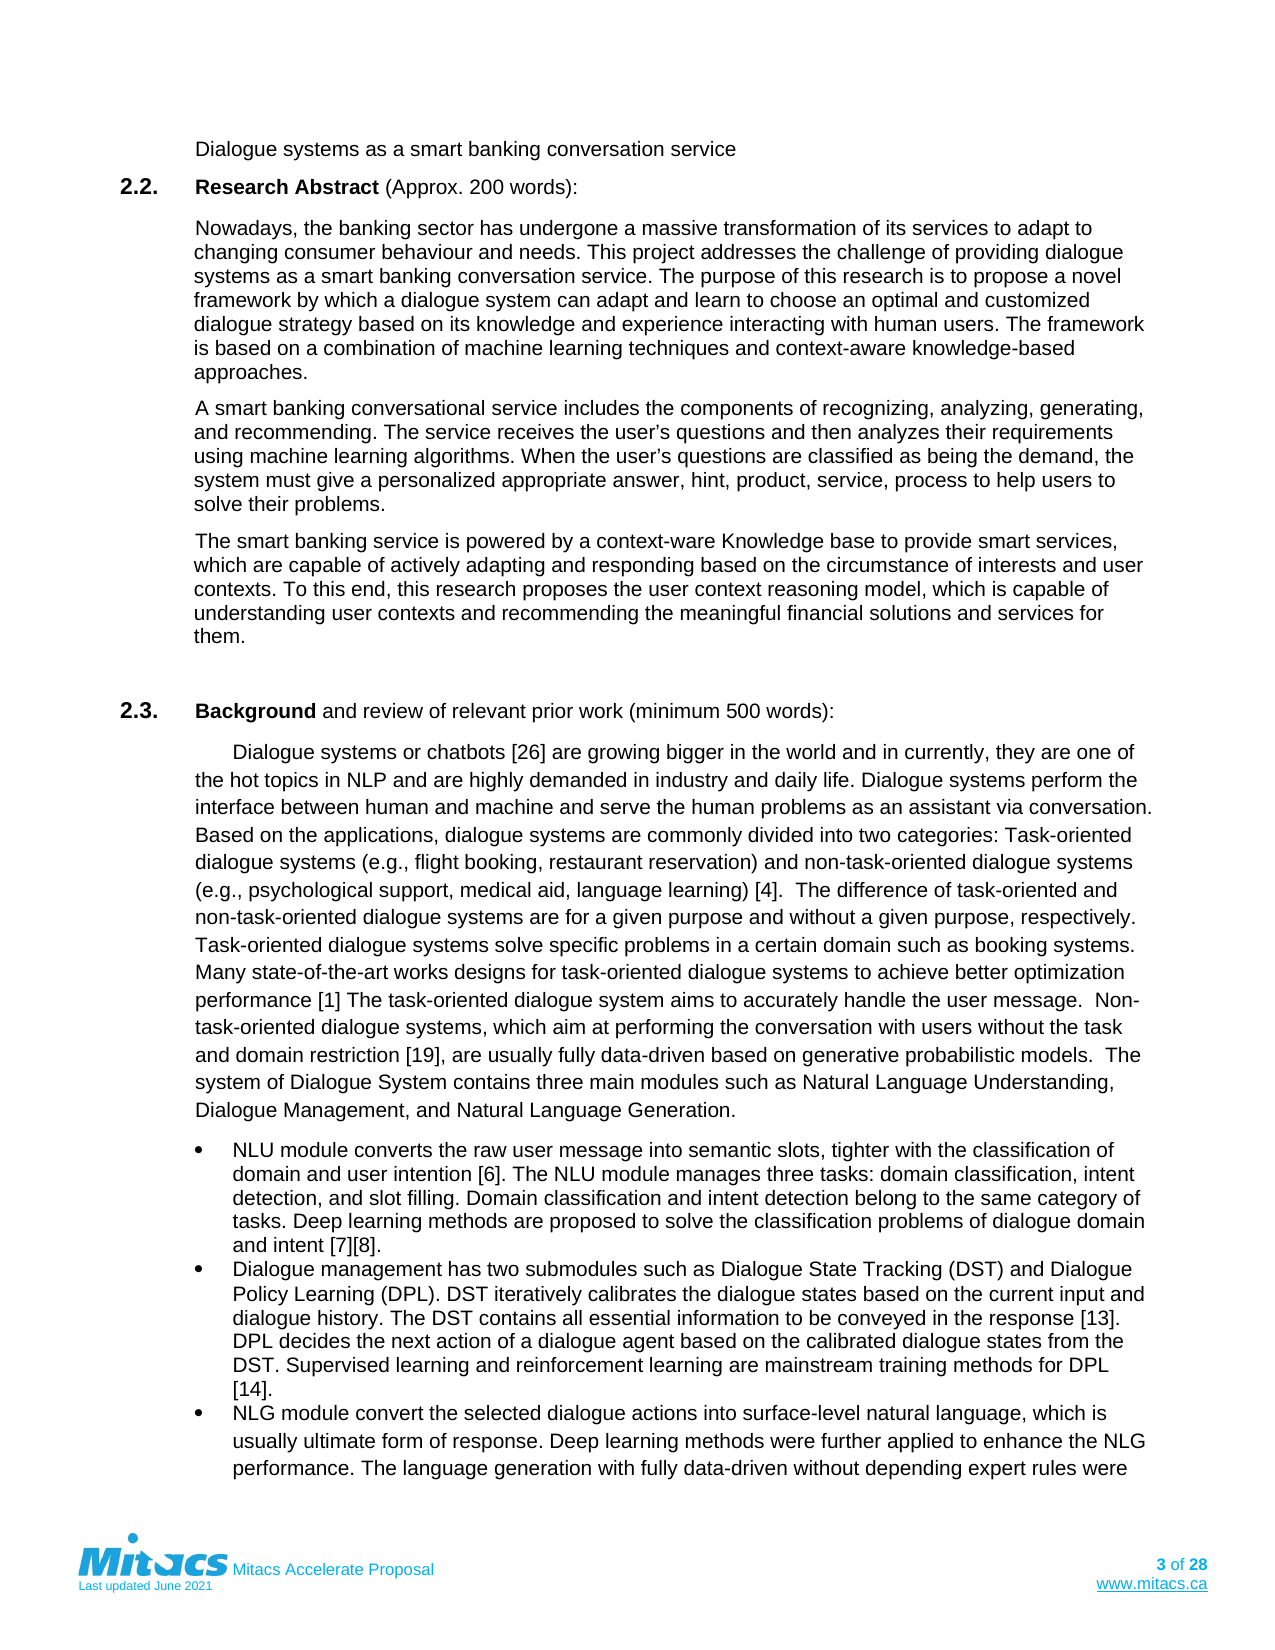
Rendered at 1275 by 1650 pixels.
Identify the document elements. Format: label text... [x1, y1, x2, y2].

text Dialogue systems or chatbots [26] are growing bigger in the world and in currently, they are one of the hot topics in NLP and are highly demanded in industry and daily life. Dialogue systems perform the interface between human and machine and serve the human problems as an assistant via conversation. Based on the applications, dialogue systems are commonly divided into two categories: Task-oriented dialogue systems (e.g., flight booking, restaurant reservation) and non-task-oriented dialogue systems (e.g., psychological support, medical aid, language learning) [4]. The difference of task-oriented and non-task-oriented dialogue systems are for a given purpose and without a given purpose, respectively. Task-oriented dialogue systems solve specific problems in a certain domain such as booking systems. Many state-of-the-art works designs for task-oriented dialogue systems to achieve better optimization performance [1] The task-oriented dialogue system aims to accurately handle the user message. Non-task-oriented dialogue systems, which aim at performing the conversation with users without the task and domain restriction [19], are usually fully data-driven based on generative probabilistic models. The system of Dialogue System contains three main modules such as Natural Language Understanding, Dialogue Management, and Natural Language Generation. [195, 740, 1155, 1121]
text A smart banking conversational service includes the components of recognizing, analyzing, generating, and recommending. The service receives the user’s questions and then analyzes their requirements using machine learning algorithms. When the user’s questions are classified as being the demand, the system must give a personalized appropriate answer, hint, product, service, process to help users to solve their problems. [194, 396, 1155, 516]
list NLU module converts the raw user message into semantic slots, tighter with the classification of domain and user intention [6]. The NLU module manages three tasks: domain classification, intent detection, and slot filling. Domain classification and intent detection belong to the same category of tasks. Deep learning methods are proposed to solve the classification problems of dialogue domain and intent [7][8]. [195, 1137, 1155, 1257]
picture [144, 1581, 149, 1590]
text The smart banking service is powered by a context-ware Knowledge base to provide smart services, which are capable of actively adapting and responding based on the circumstance of interests and user contexts. To this end, this research proposes the user context reasoning model, which is capable of understanding user contexts and recommending the meaningful financial solutions and services for them. [194, 528, 1155, 648]
text Nowadays, the banking sector has undergone a massive transformation of its services to adapt to changing consumer behaviour and needs. This project addresses the challenge of providing dialogue systems as a smart banking conversation service. The purpose of this research is to propose a novel framework by which a dialogue system can adapt and learn to choose an optimal and customized dialogue strategy based on its knowledge and experience interacting with human users. The framework is based on a combination of machine learning techniques and context-aware knowledge-based approaches. [194, 216, 1155, 384]
list Dialogue management has two submodules such as Dialogue State Tracking (DST) and Dialogue Policy Learning (DPL). DST iteratively calibrates the dialogue states based on the current input and dialogue history. The DST contains all essential information to be conveyed in the response [13]. DPL decides the next action of a dialogue agent based on the calibrated dialogue states from the DST. Supervised learning and reinforcement learning are mainstream training methods for DPL [14]. [195, 1257, 1155, 1401]
picture [78, 1533, 228, 1576]
list Background and review of relevant prior work (minimum 500 words): [120, 697, 1155, 723]
picture [113, 1583, 118, 1593]
text Dialogue systems as a smart banking conversation service [195, 137, 1155, 161]
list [195, 1401, 1155, 1480]
list Research Abstract (Approx. 200 words): [120, 173, 1166, 199]
